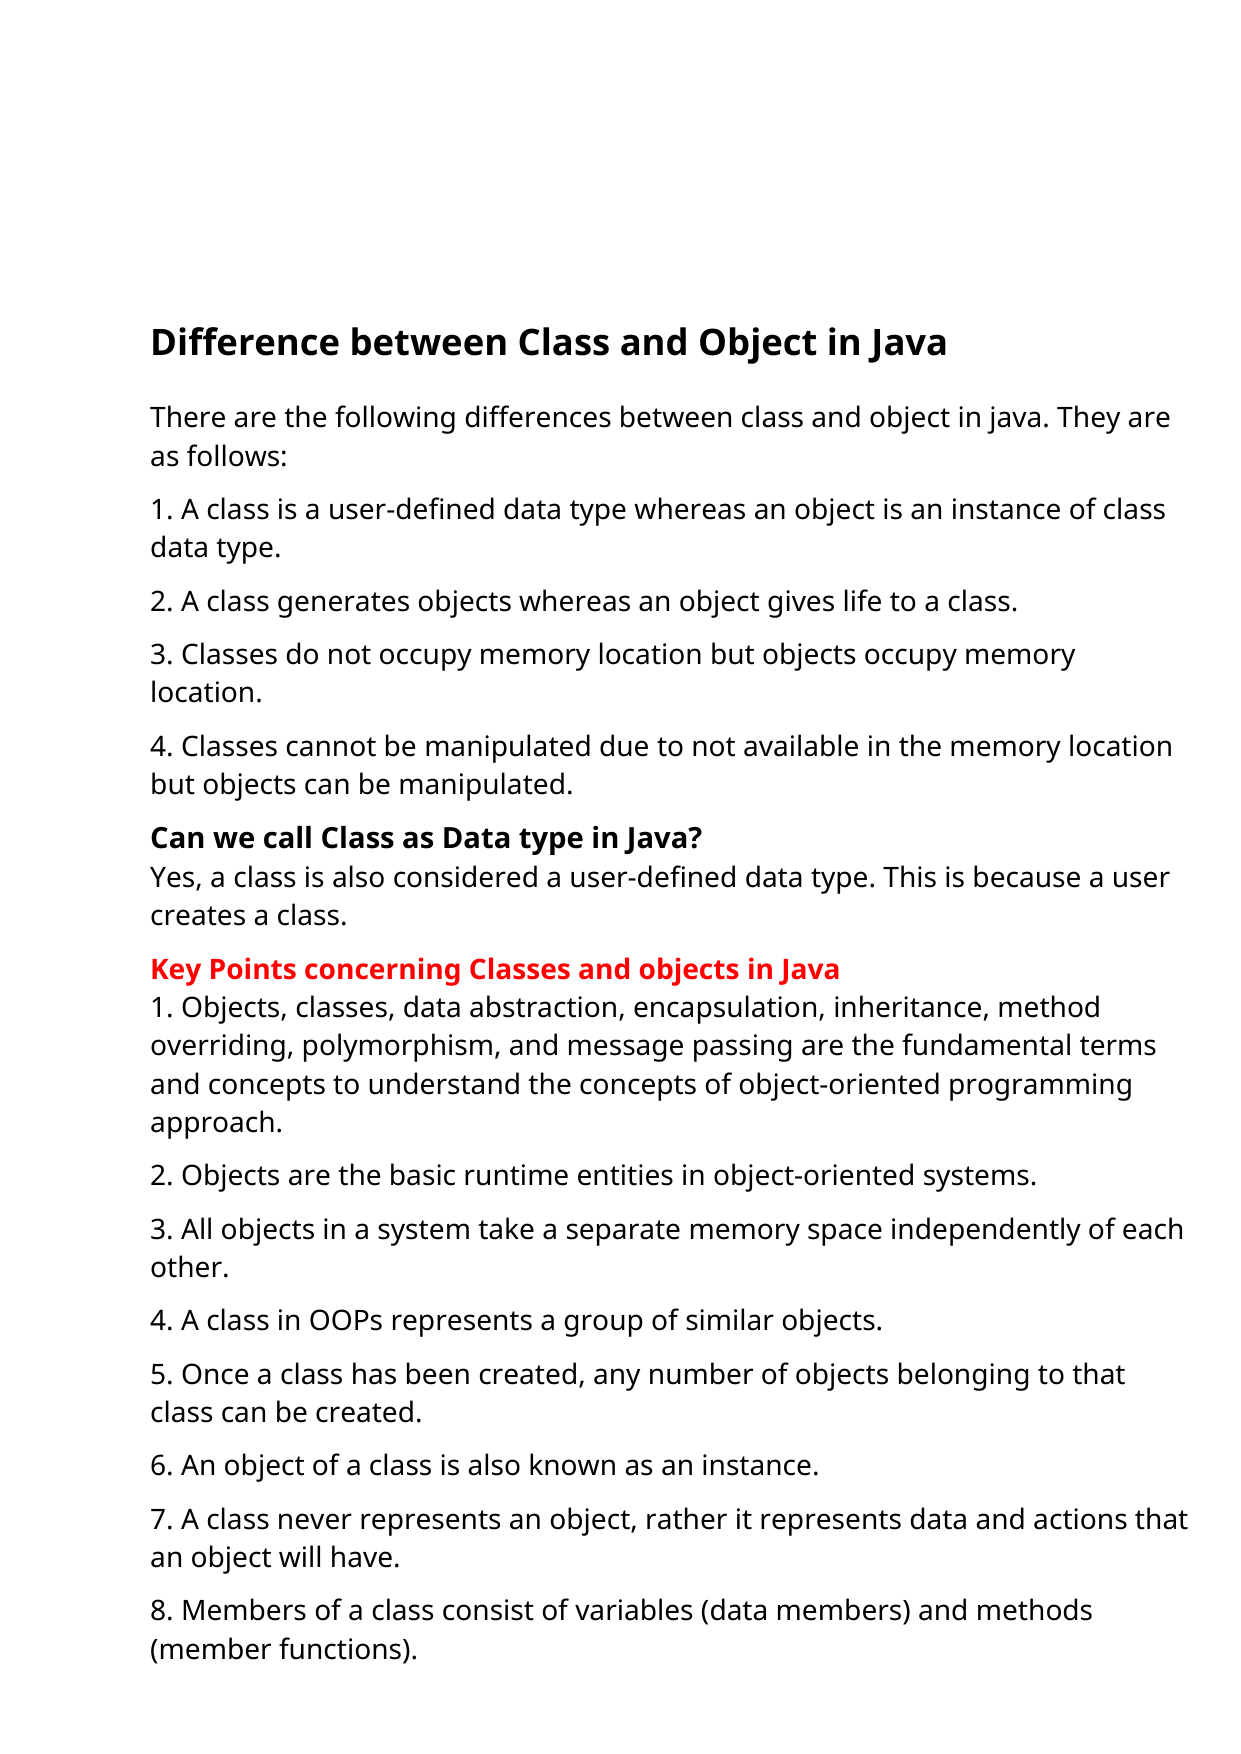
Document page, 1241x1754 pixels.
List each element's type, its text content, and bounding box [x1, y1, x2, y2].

text 3. Classes do not occupy memory location but objects occupy memory location. [150, 634, 1196, 711]
text 4. A class in OOPs represents a group of similar objects. [150, 1301, 1196, 1339]
text 7. A class never represents an object, rather it represents data and actions that an object will have. [150, 1499, 1196, 1576]
text Yes, a class is also considered a user-defined data type. This is because a user creates a class. [150, 857, 1196, 934]
text 3. All objects in a system take a separate memory space independently of each other. [150, 1209, 1196, 1286]
text 6. An object of a class is also known as an instance. [150, 1446, 1196, 1484]
text 8. Members of a class consist of variables (data members) and methods (member functions). [150, 1591, 1196, 1667]
text 2. A class generates objects whereas an object gives life to a class. [150, 581, 1196, 619]
text 5. Once a class has been created, any number of objects belonging to that class can be created. [150, 1354, 1196, 1431]
text 1. A class is a user-defined data type whereas an object is an instance of class data type. [150, 489, 1196, 566]
text 1. Objects, classes, data abstraction, encapsulation, inheritance, method overriding, polymorphism, and message passing are the fundamental terms and concepts to understand the concepts of object-oriented programming approach. [150, 987, 1196, 1141]
text 2. Objects are the basic runtime entities in object-oriented systems. [150, 1156, 1196, 1194]
text 4. Classes cannot be manipulated due to not available in the memory location but objects can be manipulated. [150, 726, 1196, 803]
text There are the following differences between class and object in java. They are as follows: [150, 398, 1196, 474]
subtitle Difference between Class and Object in Java [150, 317, 1196, 366]
subtitle Can we call Class as Data type in Java? [150, 818, 1196, 857]
text Key Points concerning Classes and objects in Java [150, 949, 1196, 987]
